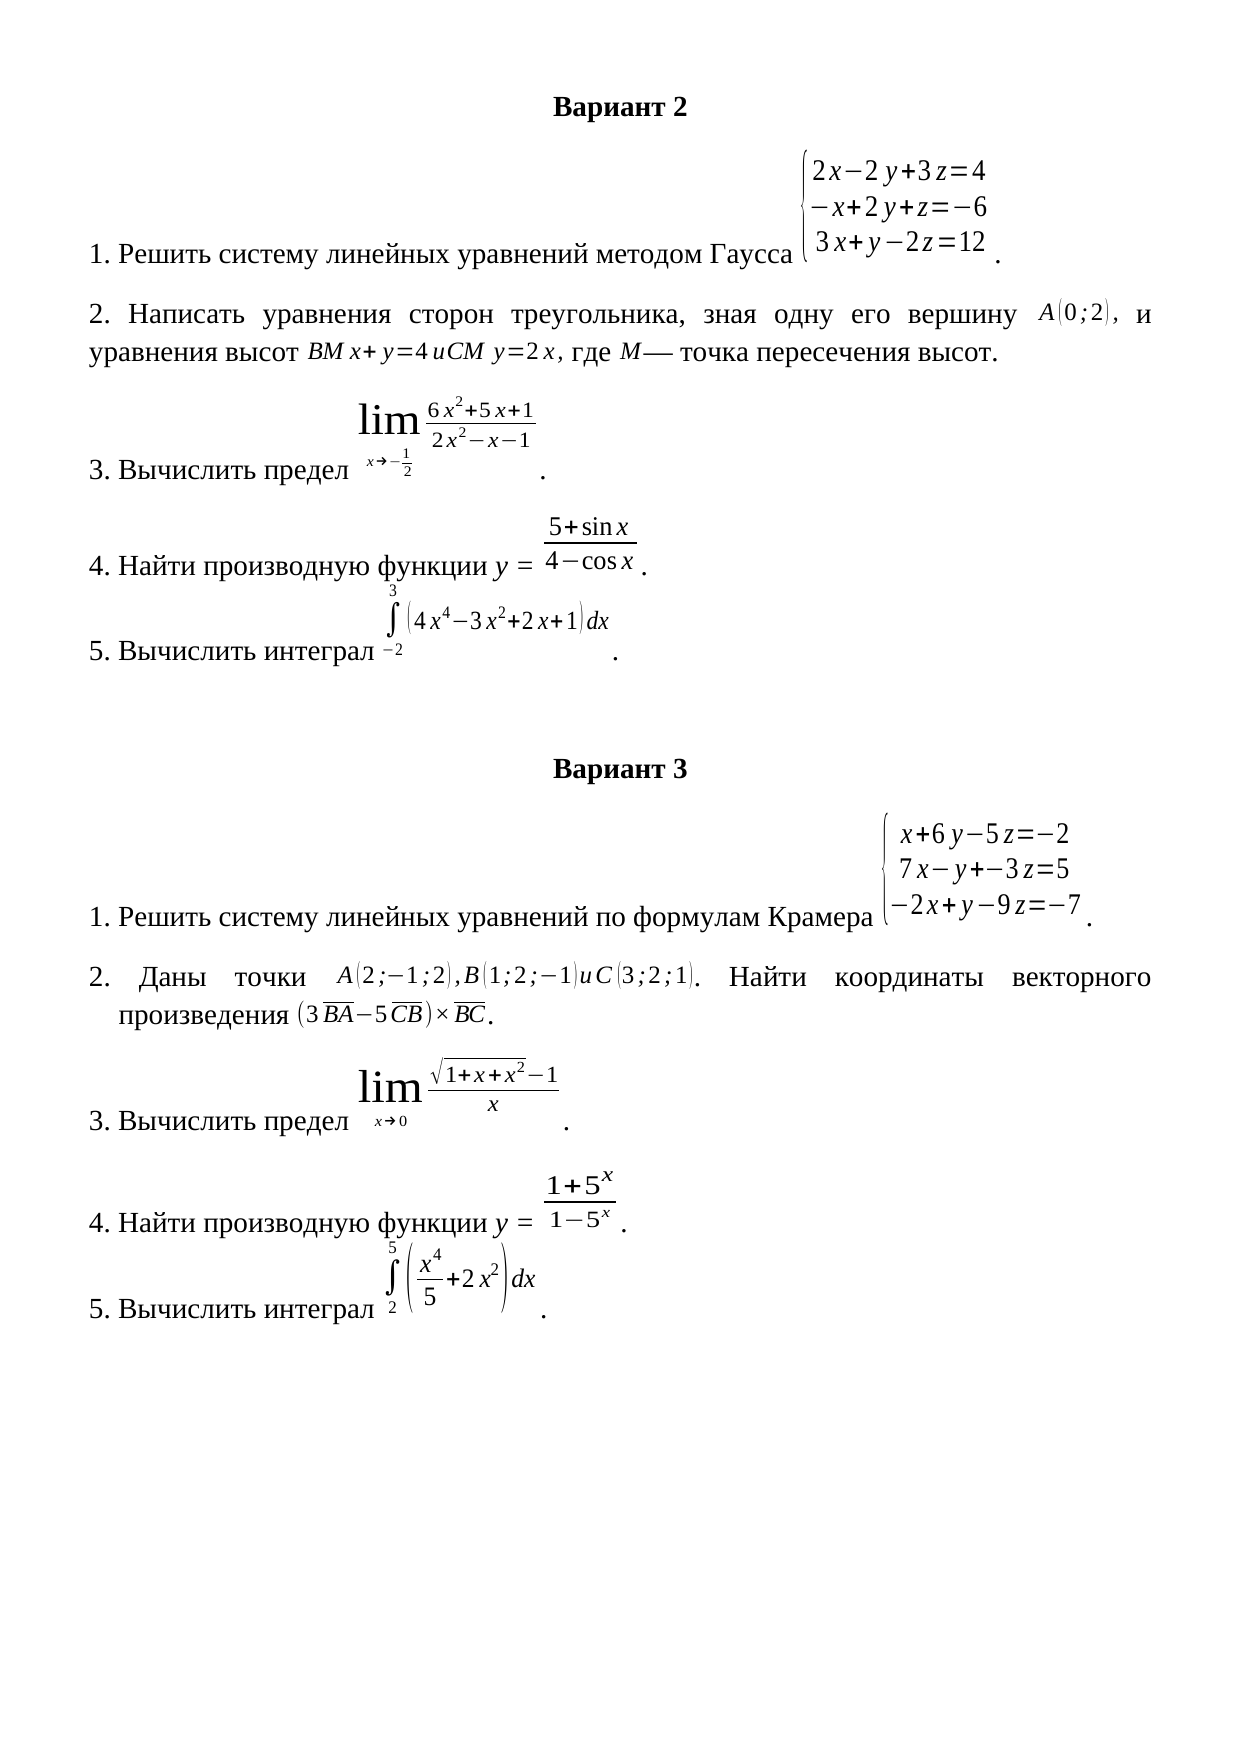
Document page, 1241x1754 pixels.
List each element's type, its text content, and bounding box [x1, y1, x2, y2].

text 4. Найти производную функции у = . [89, 512, 1152, 582]
text 3. Вычислить предел . [89, 1057, 1152, 1136]
text Вариант 3 [89, 752, 1152, 785]
text 2. Написать уравнения сторон треугольника, зная одну его вершину и уравнения высот где — точка пересечения высот. [89, 296, 1152, 368]
text 1. Решить систему линейных уравнений по формулам Крамера . [89, 811, 1152, 933]
text 5. Вычислить интеграл . [89, 1239, 1152, 1324]
text 2. Даны точки . Найти координаты векторного произведения . [89, 959, 1152, 1031]
text Вариант 2 [89, 89, 1152, 122]
text 3. Вычислить предел . [89, 394, 1152, 486]
text 4. Найти производную функции у = . [89, 1162, 1152, 1239]
text 1. Решить систему линейных уравнений методом Гаусса . [89, 148, 1152, 270]
text 5. Вычислить интеграл . [89, 582, 1152, 666]
